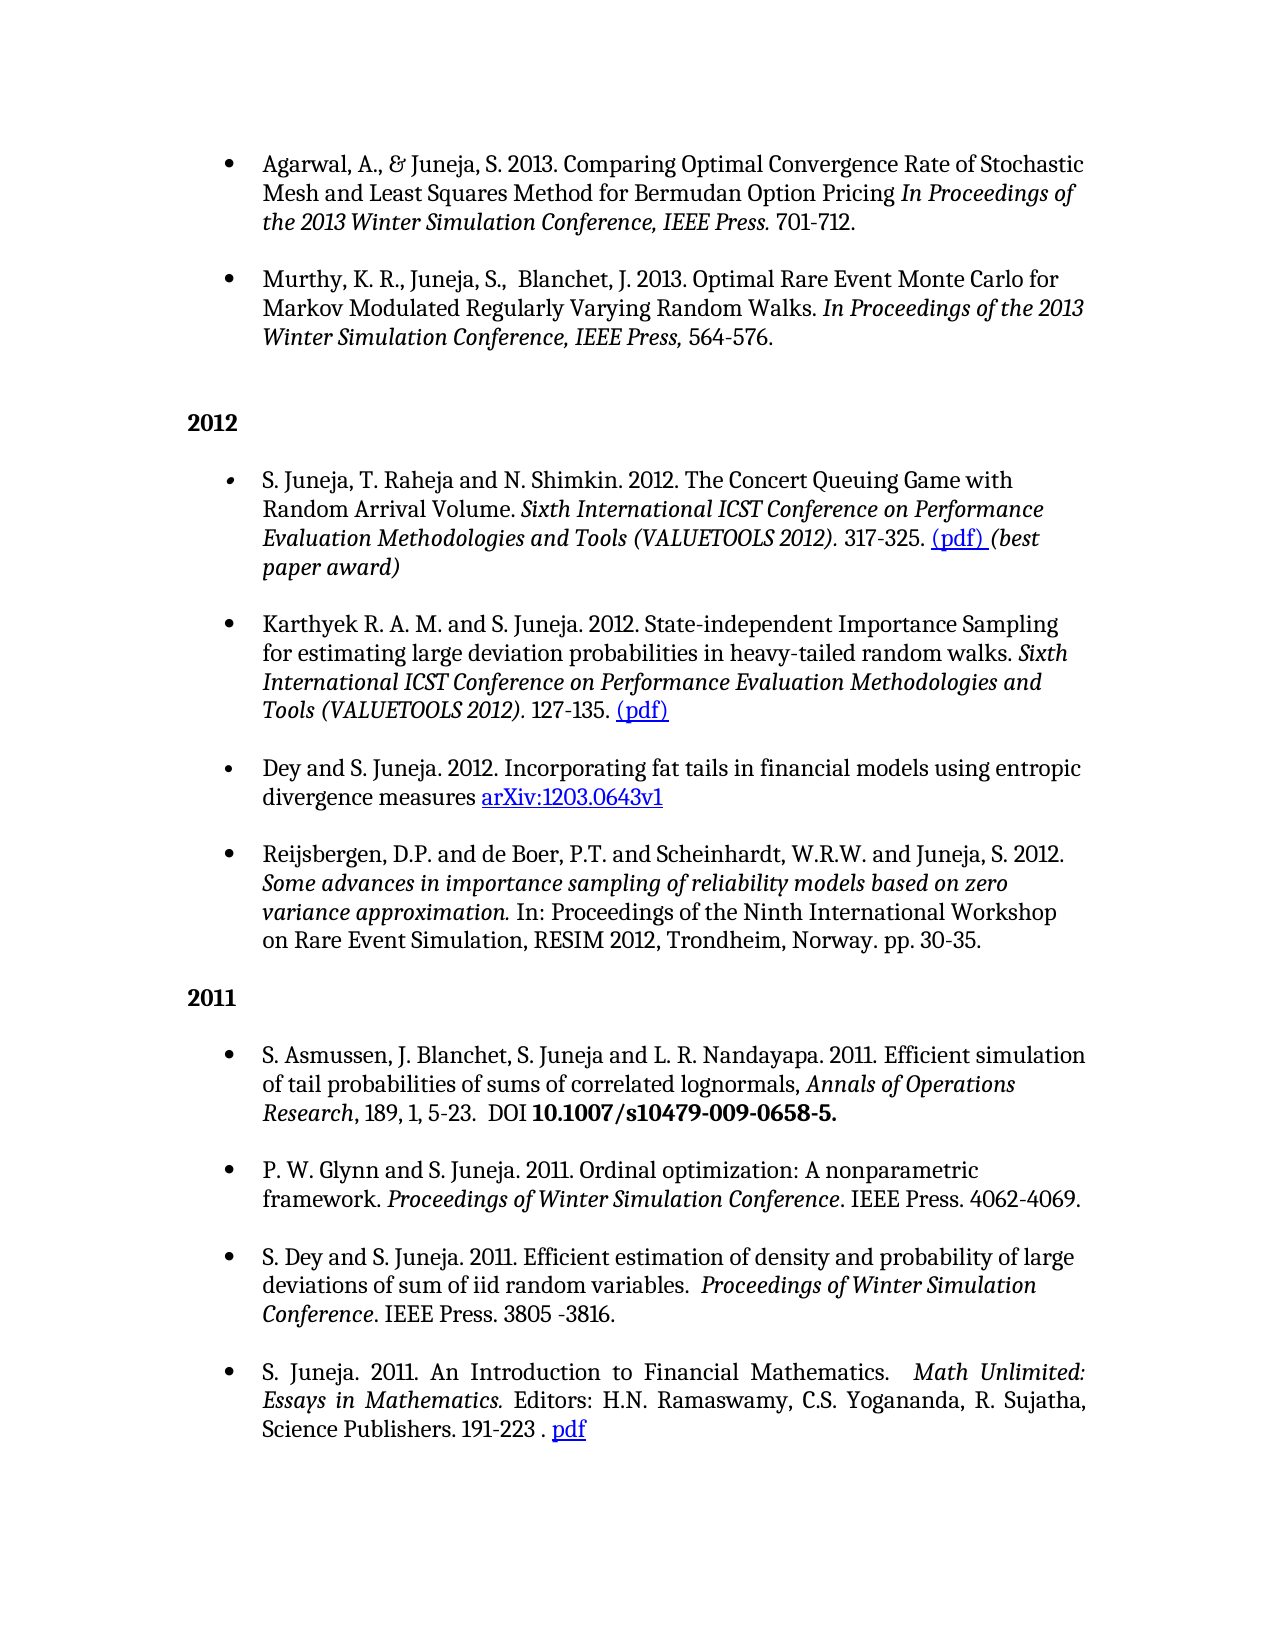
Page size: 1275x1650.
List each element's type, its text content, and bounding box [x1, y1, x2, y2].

list Reijsbergen, D.P. and de Boer, P.T. and Scheinhardt, W.R.W. and Juneja, S. 2012. Some advances in importance sampling of reliability models based on zero variance approximation. In: Proceedings of the Ninth International Workshop on Rare Event Simulation, RESIM 2012, Trondheim, Norway. pp. 30-35. [225, 955, 1087, 1070]
text 2012 [187, 524, 1087, 552]
list Agarwal, A., & Juneja, S. 2013. Comparing Optimal Convergence Rate of Stochastic Mesh and Least Squares Method for Bermudan Option Pricing In Proceedings of the 2013 Winter Simulation Conference, IEEE Press. 701-712. [225, 265, 1087, 351]
text 2011 [187, 1099, 1087, 1127]
list P. W. Glynn and S. Juneja. 2011. Ordinal optimization: A nonparametric framework. Proceedings of Winter Simulation Conference. IEEE Press. 4062-4069. [225, 1271, 1087, 1329]
list Murthy, K. R., Juneja, S., Blanchet, J. 2013. Optimal Rare Event Monte Carlo for Markov Modulated Regularly Varying Random Walks. In Proceedings of the 2013 Winter Simulation Conference, IEEE Press, 564-576. [225, 380, 1087, 466]
list Karthyek R. A. M. and S. Juneja. 2012. State-independent Importance Sampling for estimating large deviation probabilities in heavy-tailed random walks. Sixth International ICST Conference on Performance Evaluation Methodologies and Tools (VALUETOOLS 2012). 127-135. (pdf) [225, 725, 1087, 840]
list S. Dey and S. Juneja. 2011. Efficient estimation of density and probability of large deviations of sum of iid random variables. Proceedings of Winter Simulation Conference. IEEE Press. 3805 -3816. [225, 1357, 1087, 1444]
list S. Juneja, T. Raheja and N. Shimkin. 2012. The Concert Queuing Game with Random Arrival Volume. Sixth International ICST Conference on Performance Evaluation Methodologies and Tools (VALUETOOLS 2012). 317-325. (pdf) (best paper award) [225, 581, 1087, 696]
list Moka, S. B., Juneja, S. 2013. Regenerative Simulation for Multiclass Open Queuing Networks. In Proceedings of 2013 Winter Simulation Conference. IEEE Press. 643-654. [225, 150, 1087, 236]
list S. Asmussen, J. Blanchet, S. Juneja and L. R. Nandayapa. 2011. Efficient simulation of tail probabilities of sums of correlated lognormals, Annals of Operations Research, 189, 1, 5-23. DOI 10.1007/s10479-009-0658-5. [225, 1156, 1087, 1242]
list Dey and S. Juneja. 2012. Incorporating fat tails in financial models using entropic divergence measures arXiv:1203.0643v1 [225, 869, 1087, 926]
